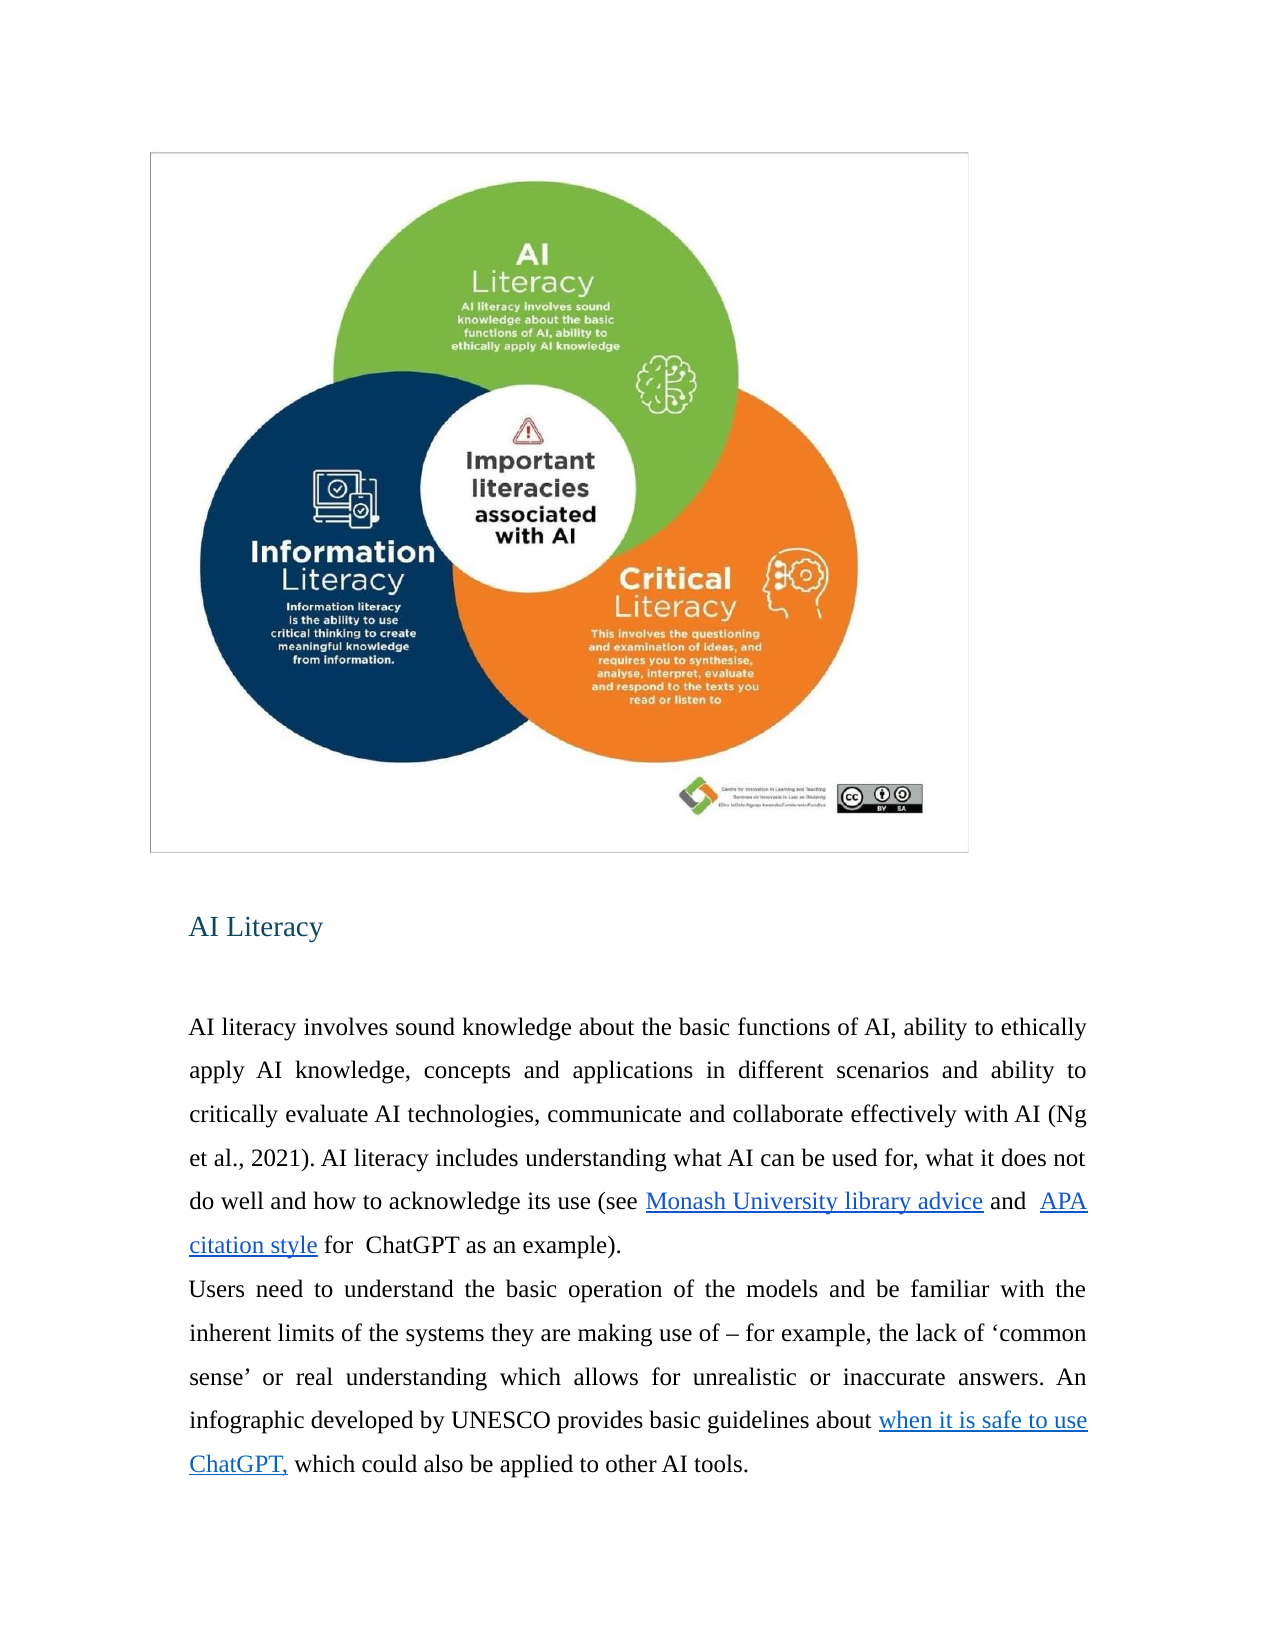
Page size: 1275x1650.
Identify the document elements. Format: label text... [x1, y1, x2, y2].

text AI literacy involves sound knowledge about the basic functions of AI, ability to ethically apply AI knowledge, concepts and applications in different scenarios and ability to critically evaluate AI technologies, communicate and collaborate effectively with AI (Ng et al., 2021). AI literacy includes understanding what AI can be used for, what it does not do well and how to acknowledge its use (see Monash University library advice and APA citation style for ChatGPT as an example). [188, 1012, 1087, 1259]
picture [150, 150, 969, 853]
subtitle AI Literacy [188, 909, 1087, 943]
text Users need to understand the basic operation of the models and be familiar with the inherent limits of the systems they are making use of – for example, the lack of ‘common sense’ or real understanding which allows for unrealistic or inaccurate answers. An infographic developed by UNESCO provides basic guidelines about when it is safe to use ChatGPT, which could also be applied to other AI tools. [188, 1274, 1087, 1478]
